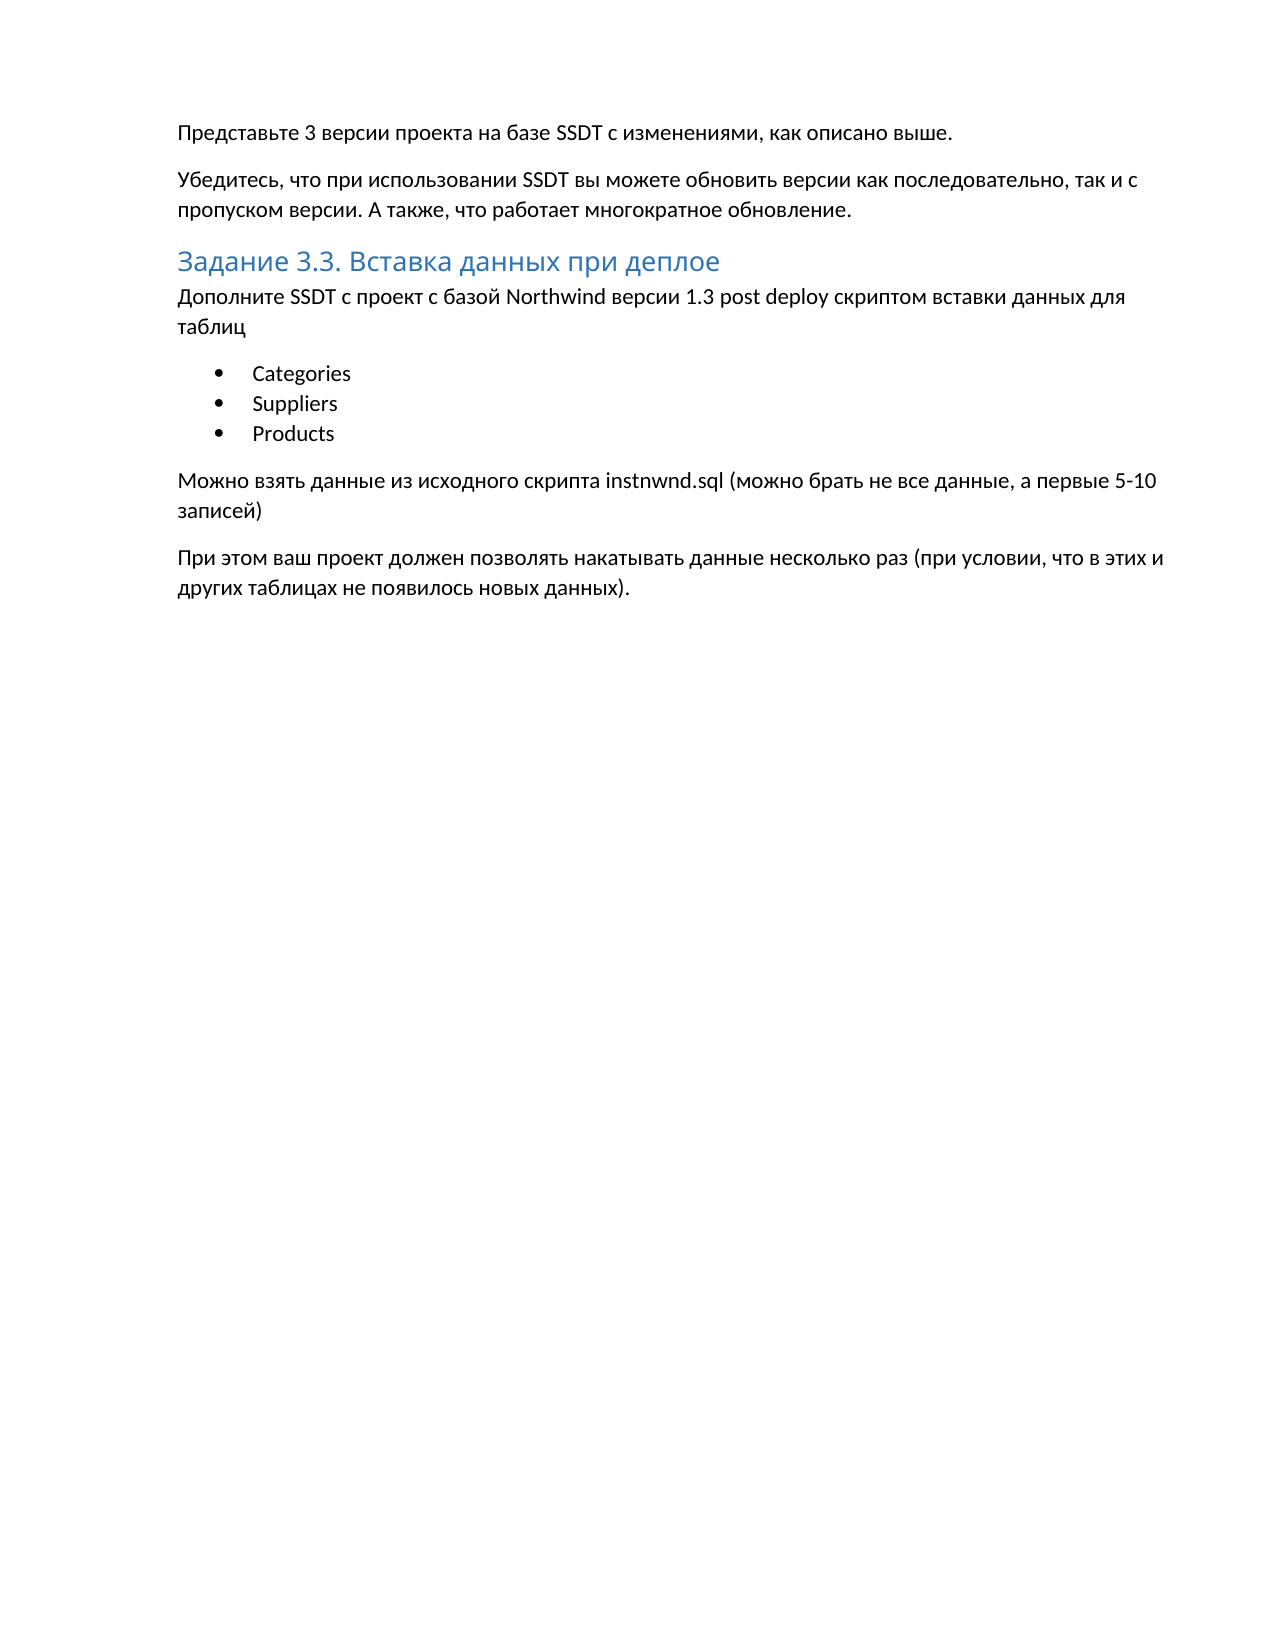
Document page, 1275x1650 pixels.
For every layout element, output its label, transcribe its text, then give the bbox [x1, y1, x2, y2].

text Можно взять данные из исходного скрипта instnwnd.sql (можно брать не все данные, а первые 5-10 записей) [177, 466, 1186, 524]
text Убедитесь, что при использовании SSDT вы можете обновить версии как последовательно, так и с пропуском версии. А также, что работает многократное обновление. [177, 165, 1186, 223]
text При этом ваш проект должен позволять накатывать данные несколько раз (при условии, что в этих и других таблицах не появилось новых данных). [177, 543, 1186, 602]
list Categories [215, 359, 1186, 387]
subtitle Задание 3.3. Вставка данных при деплое [177, 242, 1186, 279]
text Представьте 3 версии проекта на базе SSDT с изменениями, как описано выше. [177, 118, 1186, 146]
list Suppliers [215, 389, 1186, 417]
list Products [215, 419, 1186, 447]
text Дополните SSDT с проект с базой Northwind версии 1.3 post deploy скриптом вставки данных для таблиц [177, 282, 1186, 340]
